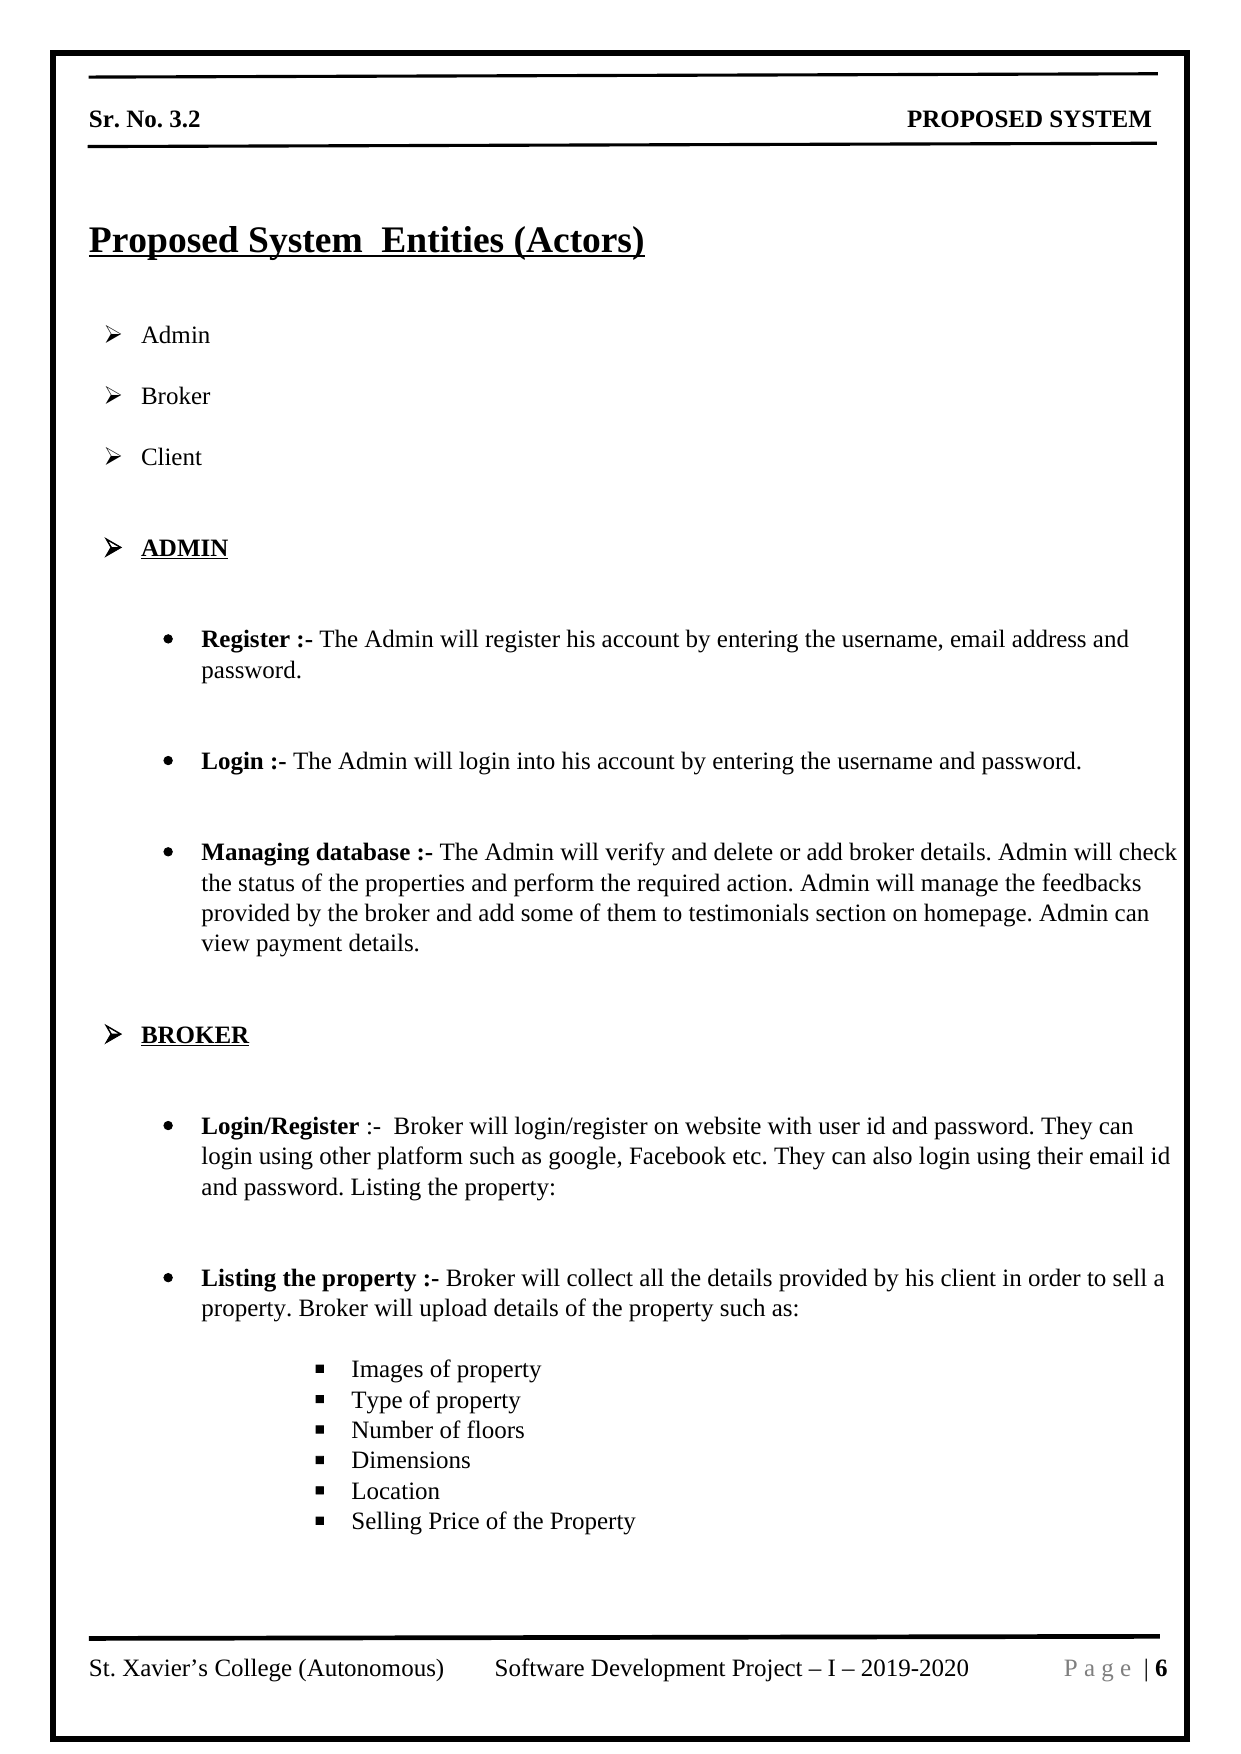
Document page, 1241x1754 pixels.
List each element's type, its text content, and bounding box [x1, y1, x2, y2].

list Managing database :- The Admin will verify and delete or add broker details. Admin will check the status of the properties and perform the required action. Admin will manage the feedbacks provided by the broker and add some of them to testimonials section on homepage. Admin can view payment details. [164, 837, 1181, 957]
list Admin [103, 320, 1181, 349]
list Login :- The Admin will login into his account by entering the username and password. [164, 746, 1181, 775]
text Proposed System Entities (Actors) [89, 223, 1181, 260]
list Dimensions [314, 1446, 1181, 1474]
list Broker [103, 381, 1181, 410]
list Number of floors [314, 1415, 1181, 1444]
list Selling Price of the Property [314, 1506, 1181, 1535]
list Location [314, 1476, 1181, 1505]
list Login/Register :- Broker will login/register on website with user id and password. They can login using other platform such as google, Facebook etc. They can also login using their email id and password. Listing the property: [164, 1111, 1181, 1201]
list Client [103, 442, 1181, 471]
list BROKER [103, 1020, 1181, 1048]
list ADMIN [103, 533, 1181, 562]
list Listing the property :- Broker will collect all the details provided by his client in order to sell a property. Broker will upload details of the property such as: [164, 1263, 1181, 1322]
list Register :- The Admin will register his account by entering the username, email address and password. [164, 624, 1181, 683]
list Type of property [314, 1385, 1181, 1413]
list Images of property [314, 1354, 1181, 1383]
